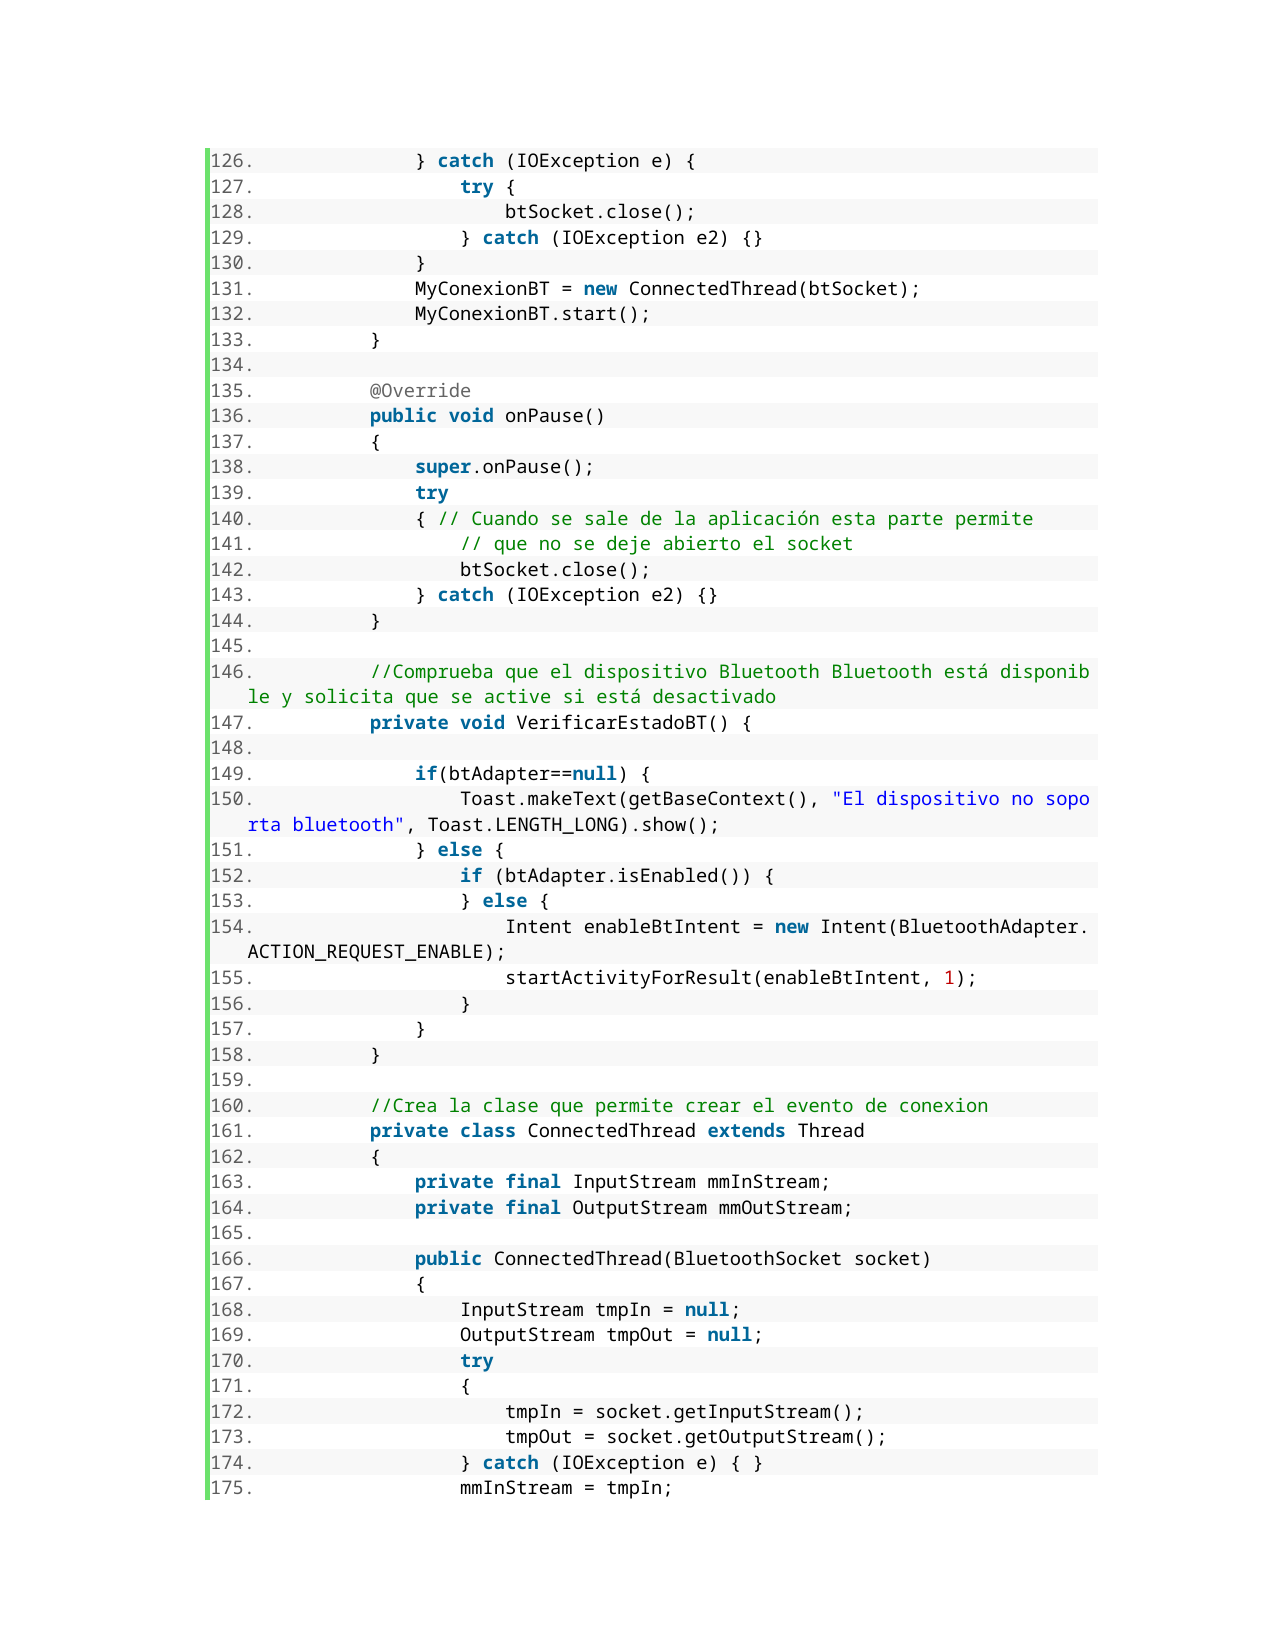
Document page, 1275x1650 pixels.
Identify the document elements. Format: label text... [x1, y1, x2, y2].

list } [210, 326, 1098, 352]
list private final OutputStream mmOutStream; [210, 1194, 1098, 1219]
list MyConexionBT.start(); [210, 301, 1098, 326]
list } catch (IOException e2) {} [210, 581, 1098, 607]
list } catch (IOException e) { } [210, 1449, 1098, 1475]
list } [210, 607, 1098, 632]
list tmpIn = socket.getInputStream(); [210, 1398, 1098, 1424]
list { // Cuando se sale de la aplicación esta parte permite [210, 505, 1098, 530]
list startActivityForResult(enableBtIntent, 1); [210, 964, 1098, 990]
list btSocket.close(); [210, 199, 1098, 224]
list if (btAdapter.isEnabled()) { [210, 862, 1098, 888]
list MyConexionBT = new ConnectedThread(btSocket); [210, 275, 1098, 301]
list private final InputStream mmInStream; [210, 1168, 1098, 1194]
list InputStream tmpIn = null; [210, 1296, 1098, 1322]
list { [210, 1143, 1098, 1168]
list } catch (IOException e) { [210, 148, 1098, 173]
list if(btAdapter==null) { [210, 760, 1098, 786]
list OutputStream tmpOut = null; [210, 1322, 1098, 1347]
list } [210, 250, 1098, 275]
list try [210, 479, 1098, 505]
list Intent enableBtIntent = new Intent(BluetoothAdapter.ACTION_REQUEST_ENABLE); [210, 913, 1098, 964]
list public void onPause() [210, 403, 1098, 428]
list private void VerificarEstadoBT() { [210, 709, 1098, 734]
list try [210, 1347, 1098, 1373]
list } else { [210, 837, 1098, 862]
list try { [210, 173, 1098, 199]
list mmInStream = tmpIn; [210, 1475, 1098, 1500]
list public ConnectedThread(BluetoothSocket socket) [210, 1245, 1098, 1271]
list super.onPause(); [210, 454, 1098, 479]
list // que no se deje abierto el socket [210, 530, 1098, 556]
list { [210, 1271, 1098, 1296]
list { [210, 1373, 1098, 1398]
list } [210, 990, 1098, 1015]
list } [210, 1015, 1098, 1041]
list { [210, 428, 1098, 454]
list } else { [210, 888, 1098, 913]
list //Comprueba que el dispositivo Bluetooth Bluetooth está disponible y solicita que se active si está desactivado [210, 658, 1098, 709]
list private class ConnectedThread extends Thread [210, 1117, 1098, 1143]
list btSocket.close(); [210, 556, 1098, 581]
list Toast.makeText(getBaseContext(), "El dispositivo no soporta bluetooth", Toast.LENGTH_LONG).show(); [210, 786, 1098, 837]
list //Crea la clase que permite crear el evento de conexion [210, 1092, 1098, 1117]
list tmpOut = socket.getOutputStream(); [210, 1424, 1098, 1449]
list @Override [210, 377, 1098, 403]
list } catch (IOException e2) {} [210, 224, 1098, 250]
list } [210, 1041, 1098, 1066]
